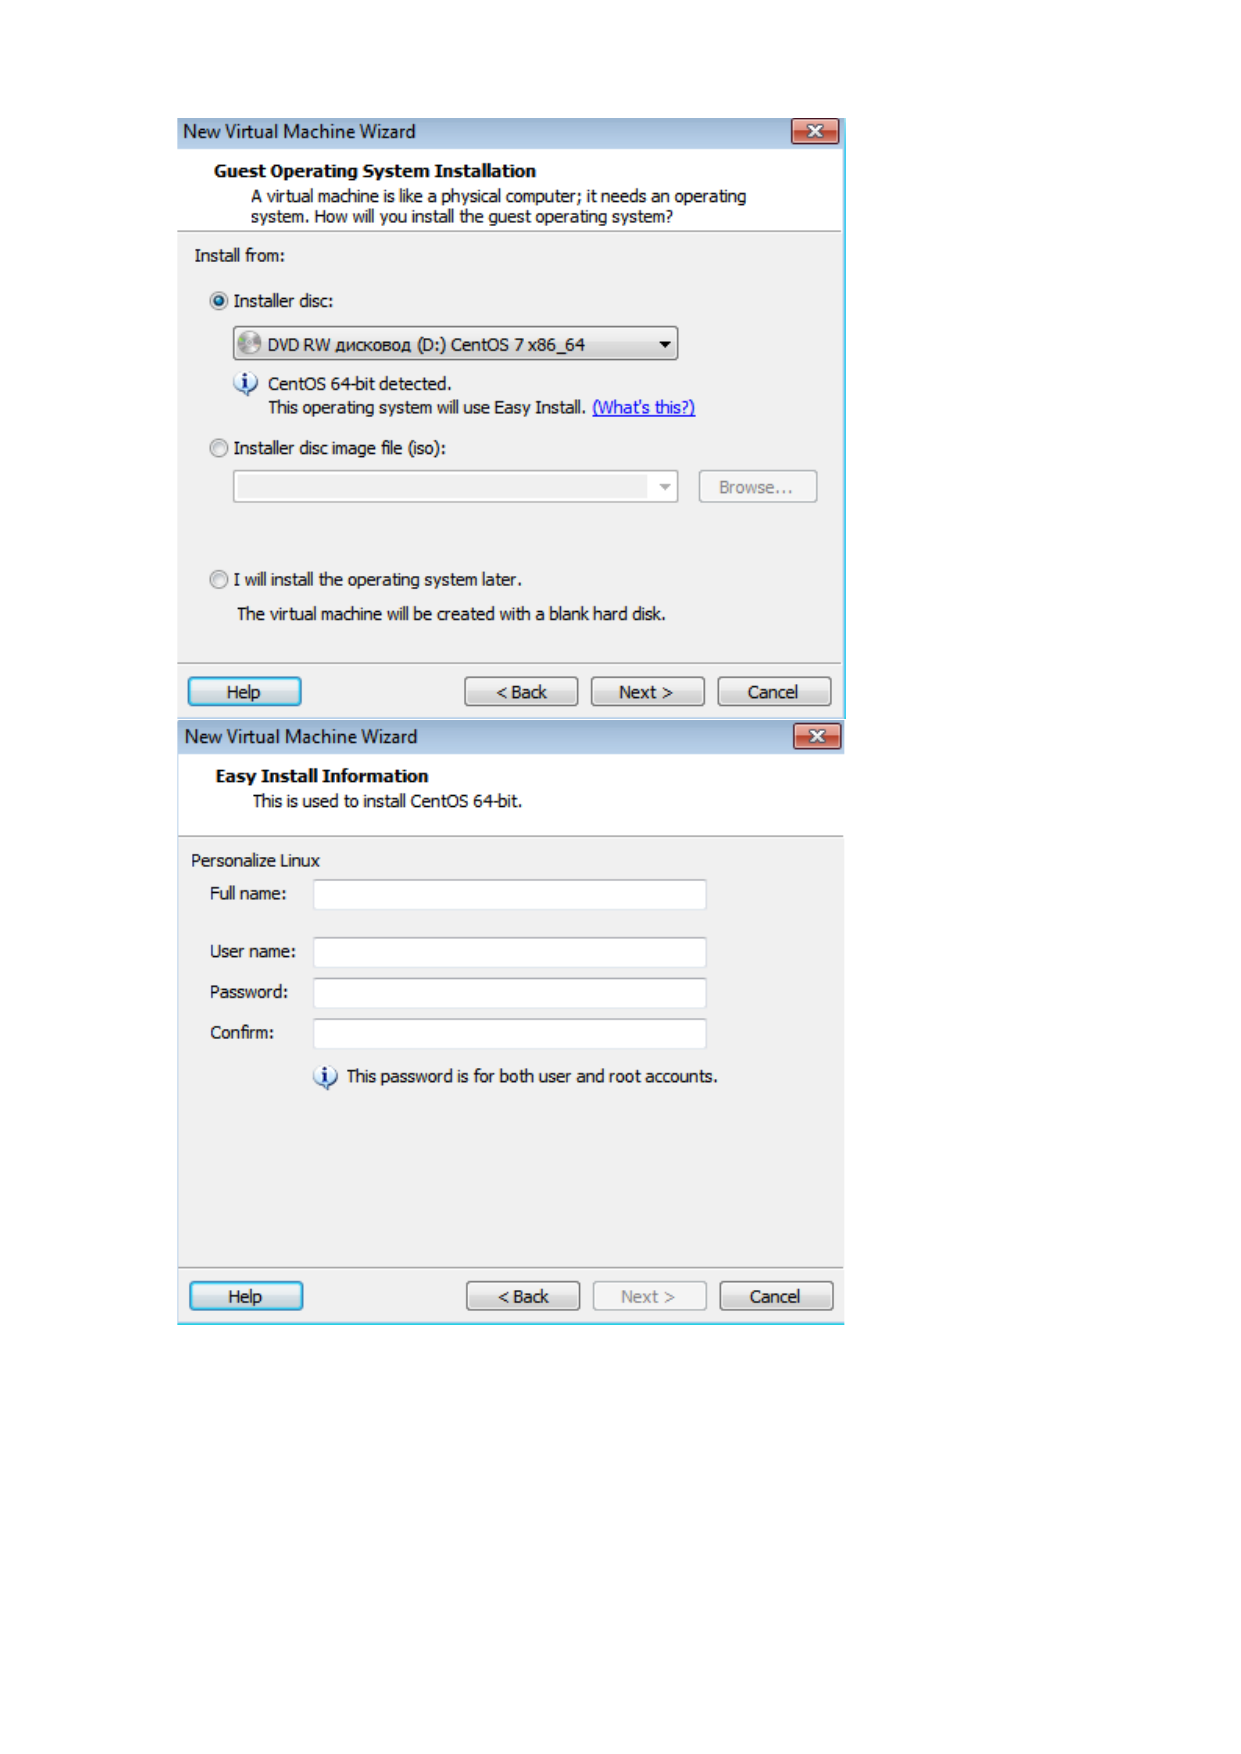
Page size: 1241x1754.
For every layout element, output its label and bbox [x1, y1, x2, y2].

picture [177, 118, 846, 719]
picture [177, 720, 845, 1325]
